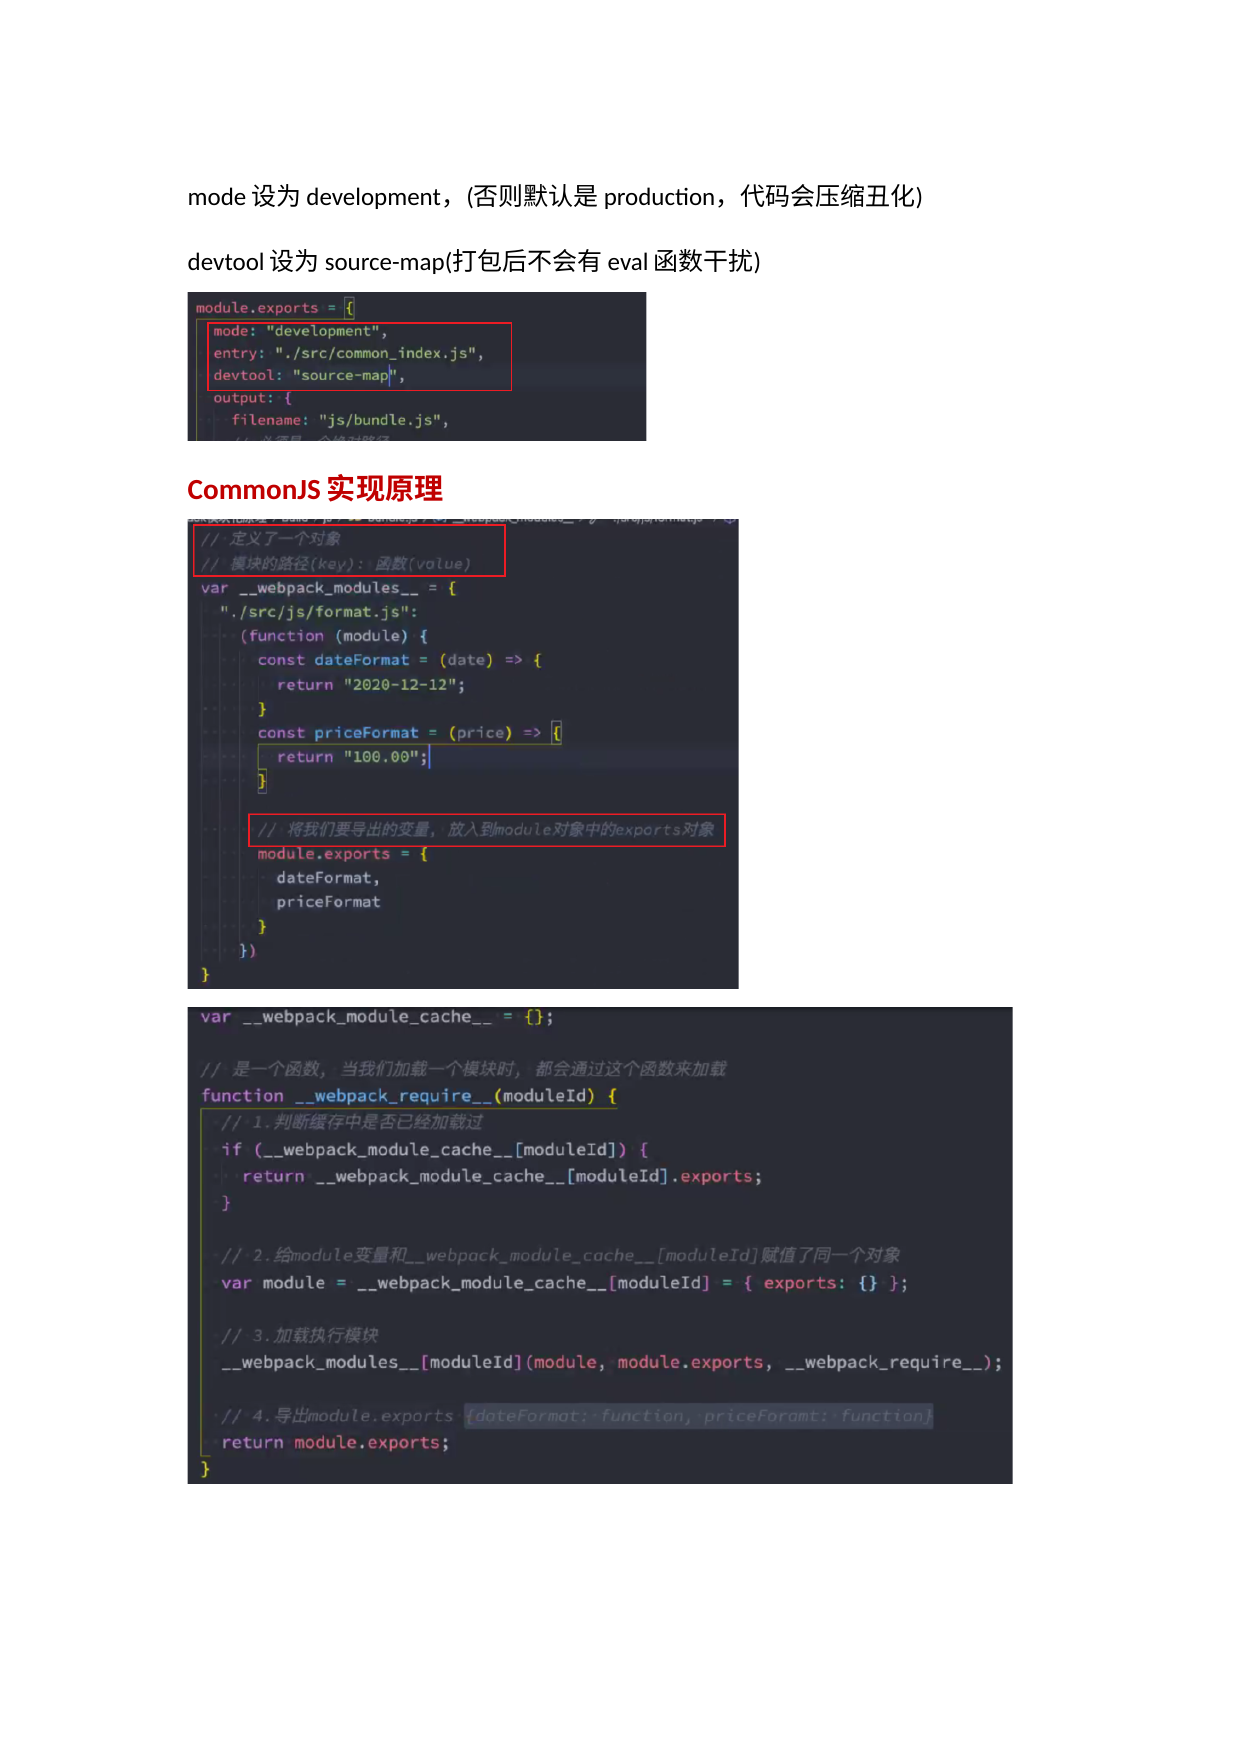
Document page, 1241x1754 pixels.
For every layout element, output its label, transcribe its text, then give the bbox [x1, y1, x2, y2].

picture [187, 292, 647, 441]
picture [187, 1007, 1013, 1484]
text mode设为development，(否则默认是production，代码会压缩丑化) [187, 162, 1053, 227]
picture [187, 519, 739, 989]
text devtool设为source-map(打包后不会有eval函数干扰) [187, 227, 1053, 292]
text CommonJS实现原理 [187, 454, 1053, 519]
